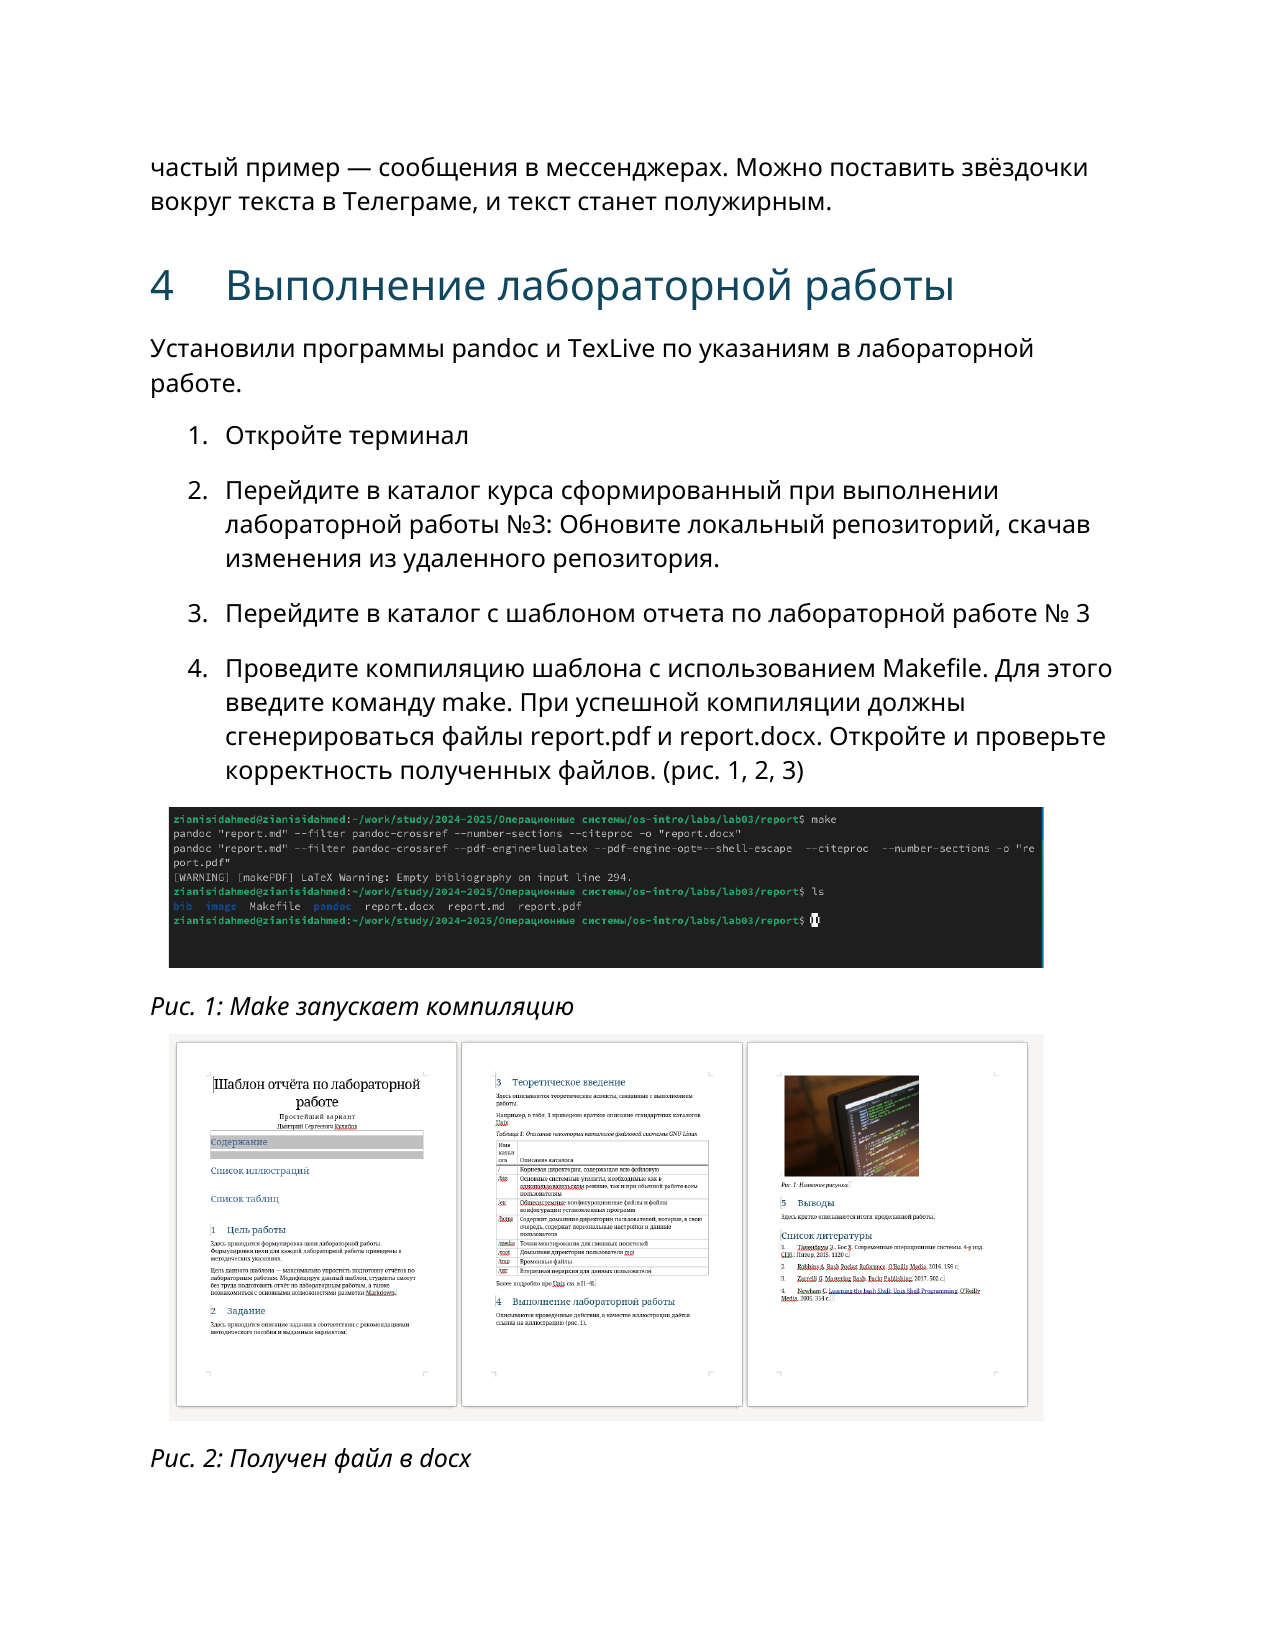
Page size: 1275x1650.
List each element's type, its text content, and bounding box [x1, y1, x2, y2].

text Рис. 2: Получен файл в docx [150, 1441, 1125, 1475]
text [150, 150, 1125, 218]
subtitle 4 Выполнение лабораторной работы [150, 256, 1125, 312]
text Рис. 1: Make запускает компиляцию [150, 988, 1125, 1022]
picture [168, 1034, 1044, 1421]
list Перейдите в каталог с шаблоном отчета по лабораторной работе № 3 [187, 596, 1125, 630]
list Откройте терминал [187, 418, 1125, 452]
list Проведите компиляцию шаблона с использованием Makefile. Для этого введите команду make. При успешной компиляции должны сгенерироваться файлы report.pdf и report.docx. Откройте и проверьте корректность полученных файлов. (рис. 1, 2, 3) [187, 651, 1125, 787]
list Перейдите в каталог курса сформированный при выполнении лабораторной работы №3: Обновите локальный репозиторий, скачав изменения из удаленного репозитория. [187, 473, 1125, 575]
text Установили программы pandoc и TexLive по указаниям в лабораторной работе. [150, 331, 1125, 399]
picture [168, 807, 1044, 968]
